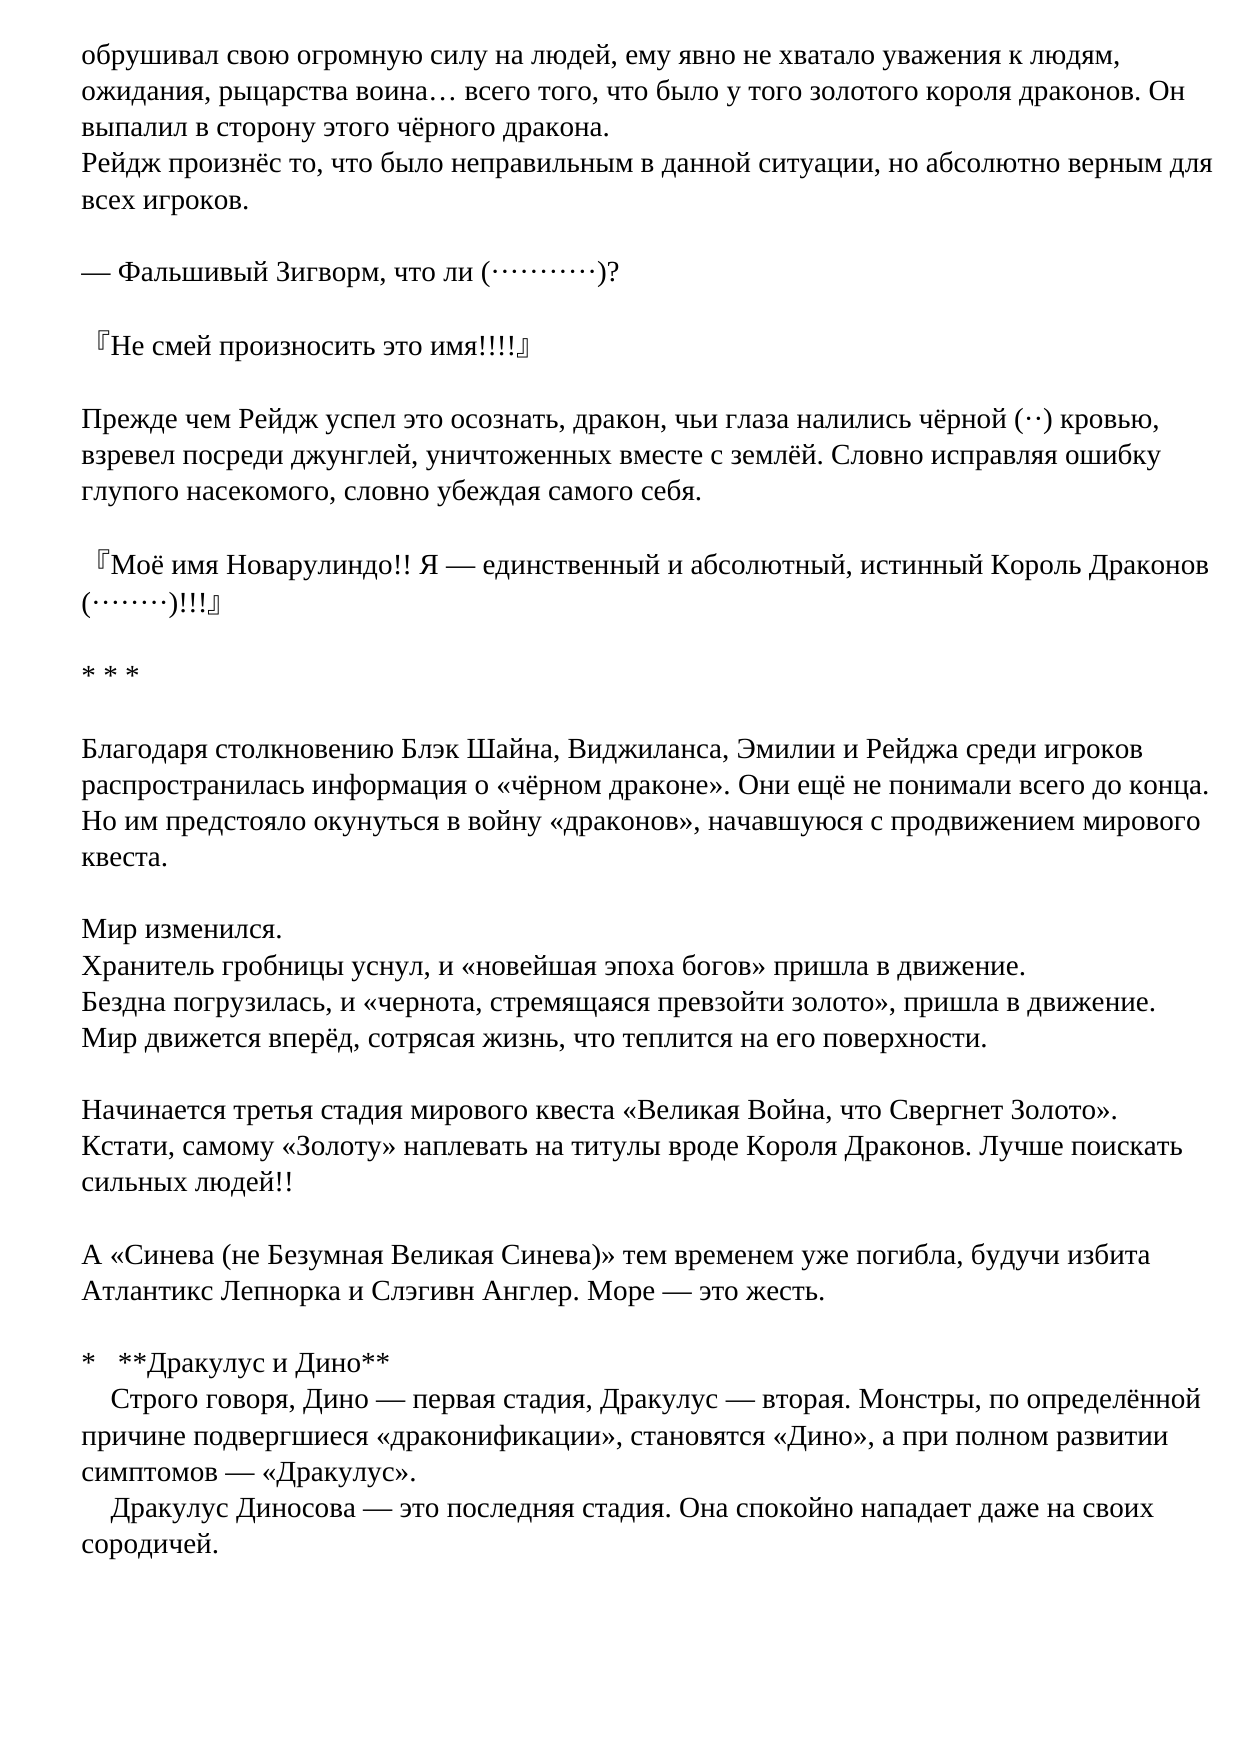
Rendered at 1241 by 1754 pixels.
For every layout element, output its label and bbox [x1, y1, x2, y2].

text [81, 37, 1215, 1559]
